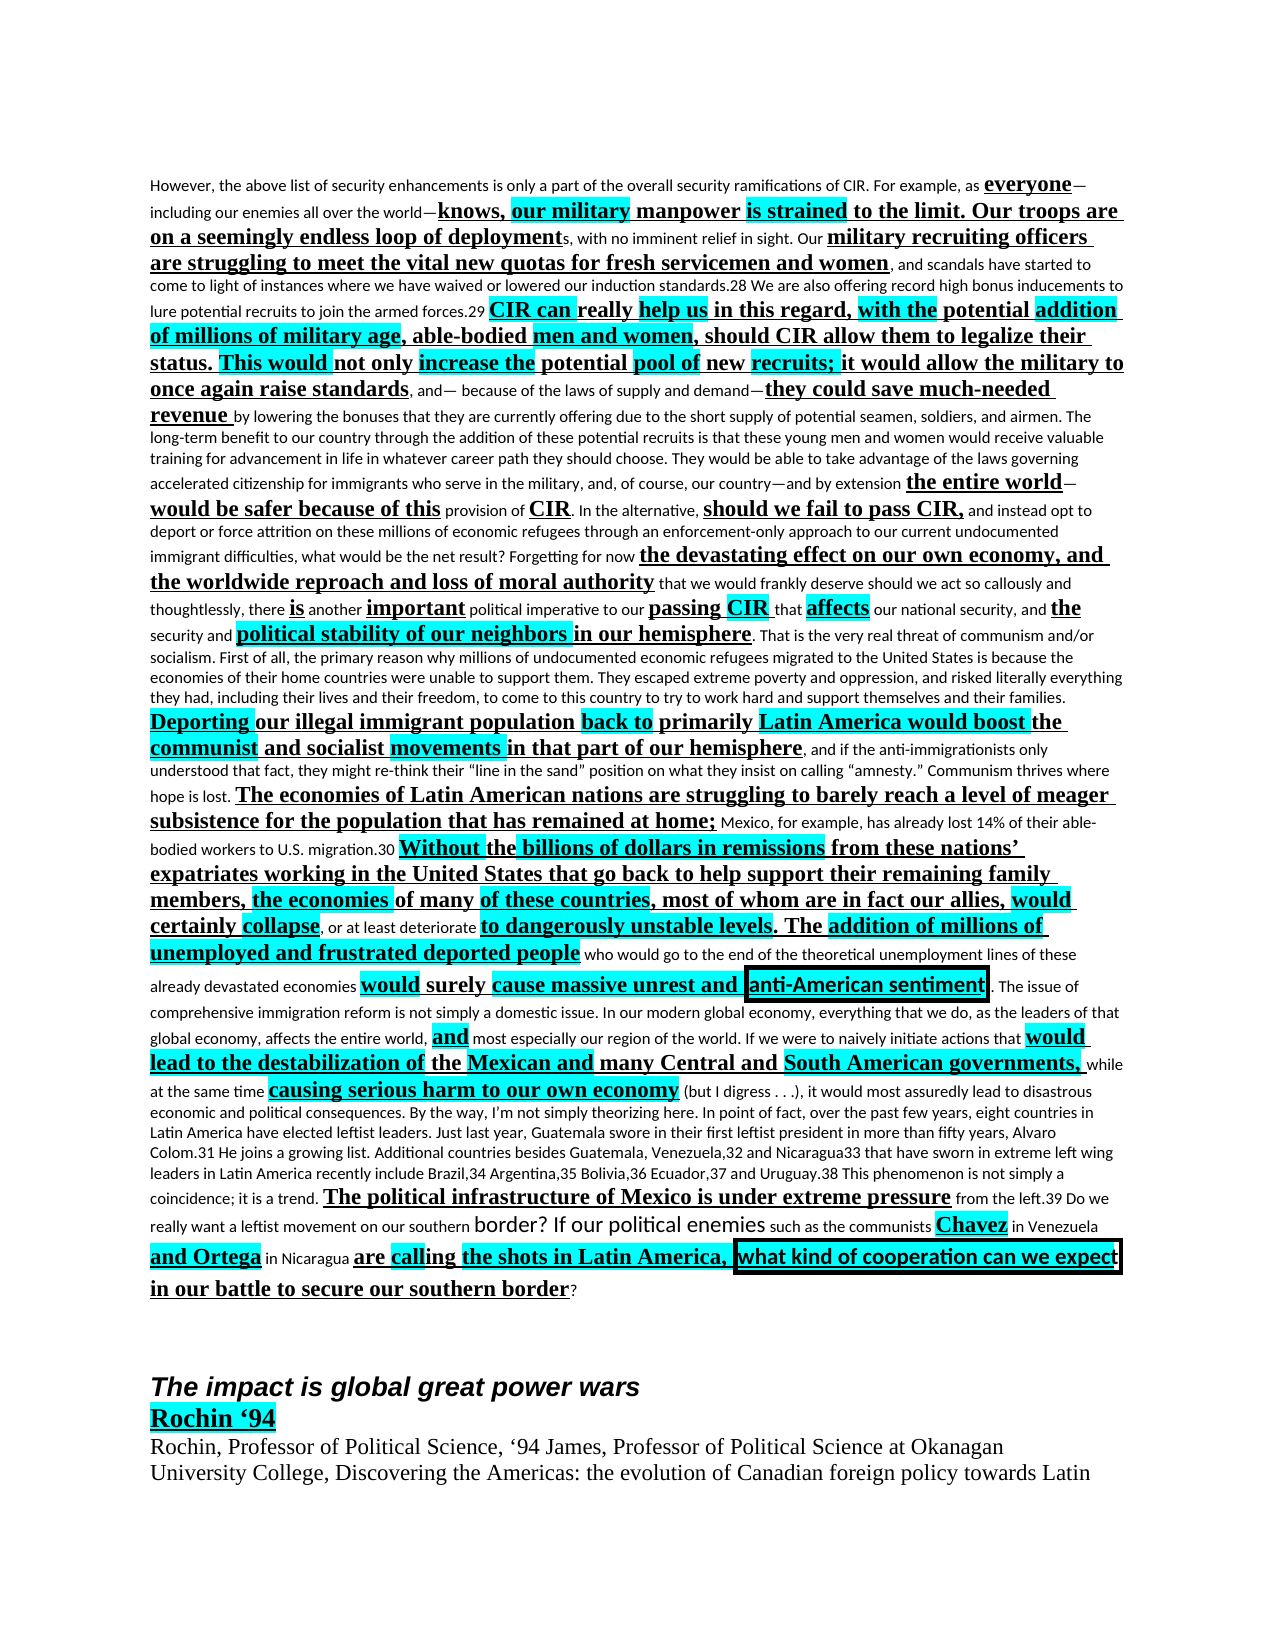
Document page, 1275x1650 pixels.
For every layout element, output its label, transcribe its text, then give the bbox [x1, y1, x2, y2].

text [150, 1402, 1095, 1486]
text The impact is global great power wars [150, 1371, 1125, 1402]
text However, the above list of security enhancements is only a part of the overall security ramifications of CIR. For example, as everyone—including our enemies all over the world—knows, our military manpower is strained to the limit. Our troops are on a seemingly endless loop of deployments, with no imminent relief in sight. Our military recruiting officers are struggling to meet the vital new quotas for fresh servicemen and women, and scandals have started to come to light of instances where we have waived or lowered our induction standards.28 We are also offering record high bonus inducements to lure potential recruits to join the armed forces.29 CIR can really help us in this regard, with the potential addition of millions of military age, able-bodied men and women, should CIR allow them to legalize their status. This would not only increase the potential pool of new recruits; it would allow the military to once again raise standards, and— because of the laws of supply and demand—they could save much-needed revenue by lowering the bonuses that they are currently offering due to the short supply of potential seamen, soldiers, and airmen. The long-term benefit to our country through the addition of these potential recruits is that these young men and women would receive valuable training for advancement in life in whatever career path they should choose. They would be able to take advantage of the laws governing accelerated citizenship for immigrants who serve in the military, and, of course, our country—and by extension the entire world—would be safer because of this provision of CIR. In the alternative, should we fail to pass CIR, and instead opt to deport or force attrition on these millions of economic refugees through an enforcement-only approach to our current undocumented immigrant difficulties, what would be the net result? Forgetting for now the devastating effect on our own economy, and the worldwide reproach and loss of moral authority that we would frankly deserve should we act so callously and thoughtlessly, there is another important political imperative to our passing CIR that affects our national security, and the security and political stability of our neighbors in our hemisphere. That is the very real threat of communism and/or socialism. First of all, the primary reason why millions of undocumented economic refugees migrated to the United States is because the economies of their home countries were unable to support them. They escaped extreme poverty and oppression, and risked literally everything they had, including their lives and their freedom, to come to this country to try to work hard and support themselves and their families. Deporting our illegal immigrant population back to primarily Latin America would boost the communist and socialist movements in that part of our hemisphere, and if the anti-immigrationists only understood that fact, they might re-think their “line in the sand” position on what they insist on calling “amnesty.” Communism thrives where hope is lost. The economies of Latin American nations are struggling to barely reach a level of meager subsistence for the population that has remained at home; Mexico, for example, has already lost 14% of their able-bodied workers to U.S. migration.30 Without the billions of dollars in remissions from these nations’ expatriates working in the United States that go back to help support their remaining family members, the economies of many of these countries, most of whom are in fact our allies, would certainly collapse, or at least deteriorate to dangerously unstable levels. The addition of millions of unemployed and frustrated deported people who would go to the end of the theoretical unemployment lines of these already devastated economies would surely cause massive unrest and anti-American sentiment. The issue of comprehensive immigration reform is not simply a domestic issue. In our modern global economy, everything that we do, as the leaders of that global economy, affects the entire world, and most especially our region of the world. If we were to naively initiate actions that would lead to the destabilization of the Mexican and many Central and South American governments, while at the same time causing serious harm to our own economy (but I digress . . .), it would most assuredly lead to disastrous economic and political consequences. By the way, I’m not simply theorizing here. In point of fact, over the past few years, eight countries in Latin America have elected leftist leaders. Just last year, Guatemala swore in their first leftist president in more than fifty years, Alvaro Colom.31 He joins a growing list. Additional countries besides Guatemala, Venezuela,32 and Nicaragua33 that have sworn in extreme left wing leaders in Latin America recently include Brazil,34 Argentina,35 Bolivia,36 Ecuador,37 and Uruguay.38 This phenomenon is not simply a coincidence; it is a trend. The political infrastructure of Mexico is under extreme pressure from the left.39 Do we really want a leftist movement on our southern border? If our political enemies such as the communists Chavez in Venezuela and Ortega in Nicaragua are calling the shots in Latin America, what kind of cooperation can we expect in our battle to secure our southern border? [150, 170, 1125, 1301]
